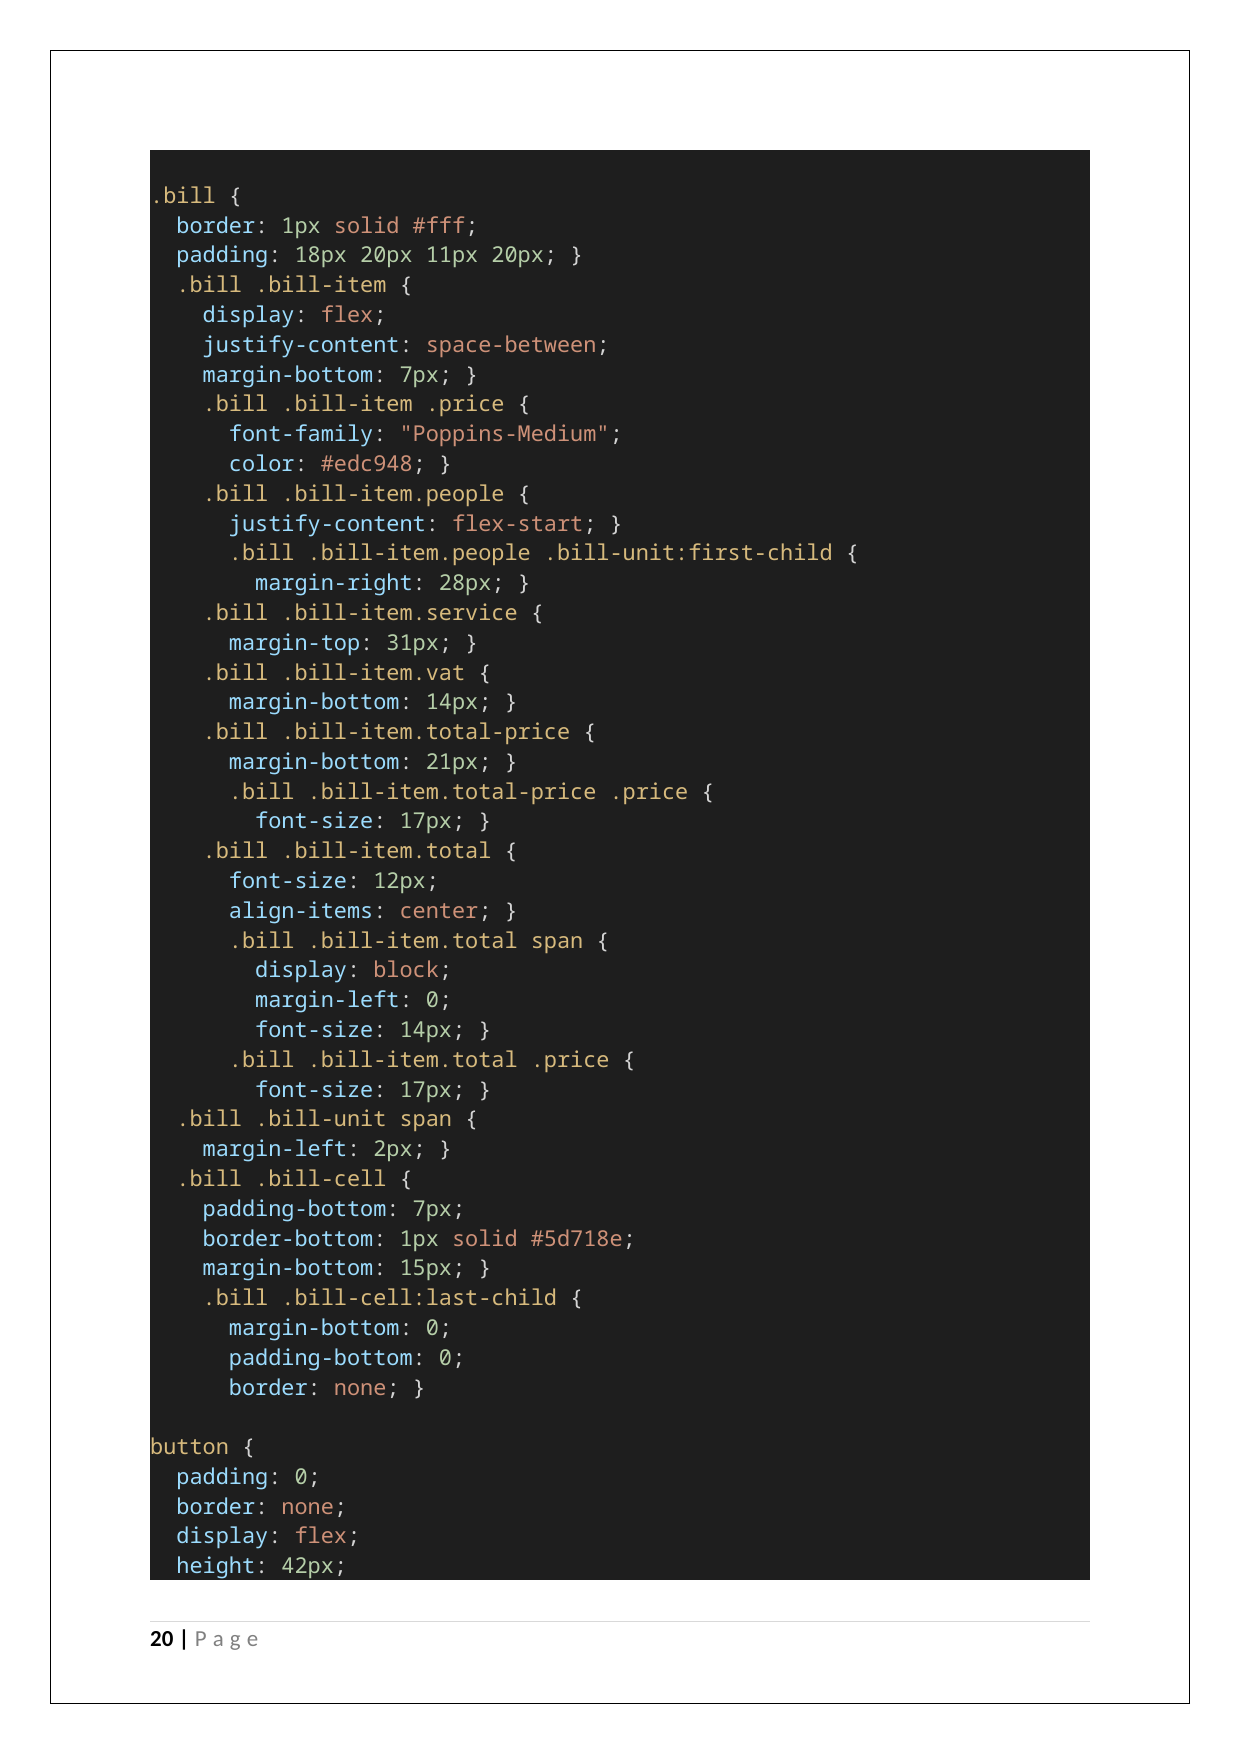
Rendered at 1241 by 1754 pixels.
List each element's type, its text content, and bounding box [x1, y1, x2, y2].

text margin-bottom: 7px; } [150, 358, 1090, 388]
text padding-bottom: 0; [150, 1342, 1090, 1371]
text color: #edc948; } [150, 448, 1090, 478]
text align-items: center; } [150, 895, 1090, 924]
text .bill .bill-item.people .bill-unit:first-child { [150, 537, 1090, 567]
text .bill .bill-item { [150, 269, 1090, 299]
text justify-content: space-between; [150, 329, 1090, 358]
text margin-bottom: 21px; } [150, 746, 1090, 776]
text justify-content: flex-start; } [150, 507, 1090, 537]
text border: 1px solid #fff; [150, 209, 1090, 239]
text .bill .bill-cell:last-child { [150, 1282, 1090, 1312]
text height: 42px; [150, 1550, 1090, 1580]
text border-bottom: 1px solid #5d718e; [150, 1222, 1090, 1252]
text display: block; [150, 954, 1090, 984]
text .bill .bill-unit span { [150, 1103, 1090, 1133]
text font-size: 14px; } [150, 1014, 1090, 1044]
text .bill .bill-item.people { [150, 478, 1090, 507]
text .bill .bill-item.total .price { [150, 1044, 1090, 1073]
text border: none; } [150, 1371, 1090, 1401]
text display: flex; [150, 1520, 1090, 1550]
text .bill .bill-item.total-price { [150, 716, 1090, 746]
text button { [150, 1431, 1090, 1461]
text .bill .bill-cell { [150, 1163, 1090, 1193]
text .bill .bill-item .price { [150, 388, 1090, 418]
text font-family: "Poppins-Medium"; [150, 418, 1090, 448]
text .bill .bill-item.total { [150, 835, 1090, 865]
text font-size: 17px; } [150, 805, 1090, 835]
text display: flex; [150, 299, 1090, 329]
text .bill { [150, 180, 1090, 209]
text .bill .bill-item.total span { [150, 924, 1090, 954]
text margin-bottom: 14px; } [150, 686, 1090, 716]
text margin-left: 2px; } [150, 1133, 1090, 1163]
text margin-right: 28px; } [150, 567, 1090, 597]
text padding-bottom: 7px; [150, 1193, 1090, 1222]
text .bill .bill-item.vat { [150, 656, 1090, 686]
text border: none; [150, 1491, 1090, 1520]
text margin-bottom: 0; [150, 1312, 1090, 1342]
text margin-top: 31px; } [150, 627, 1090, 656]
text font-size: 12px; [150, 865, 1090, 895]
text padding: 18px 20px 11px 20px; } [150, 239, 1090, 269]
text padding: 0; [150, 1461, 1090, 1491]
text margin-left: 0; [150, 984, 1090, 1014]
text margin-bottom: 15px; } [150, 1252, 1090, 1282]
text font-size: 17px; } [150, 1073, 1090, 1103]
text .bill .bill-item.service { [150, 597, 1090, 627]
text .bill .bill-item.total-price .price { [150, 776, 1090, 805]
